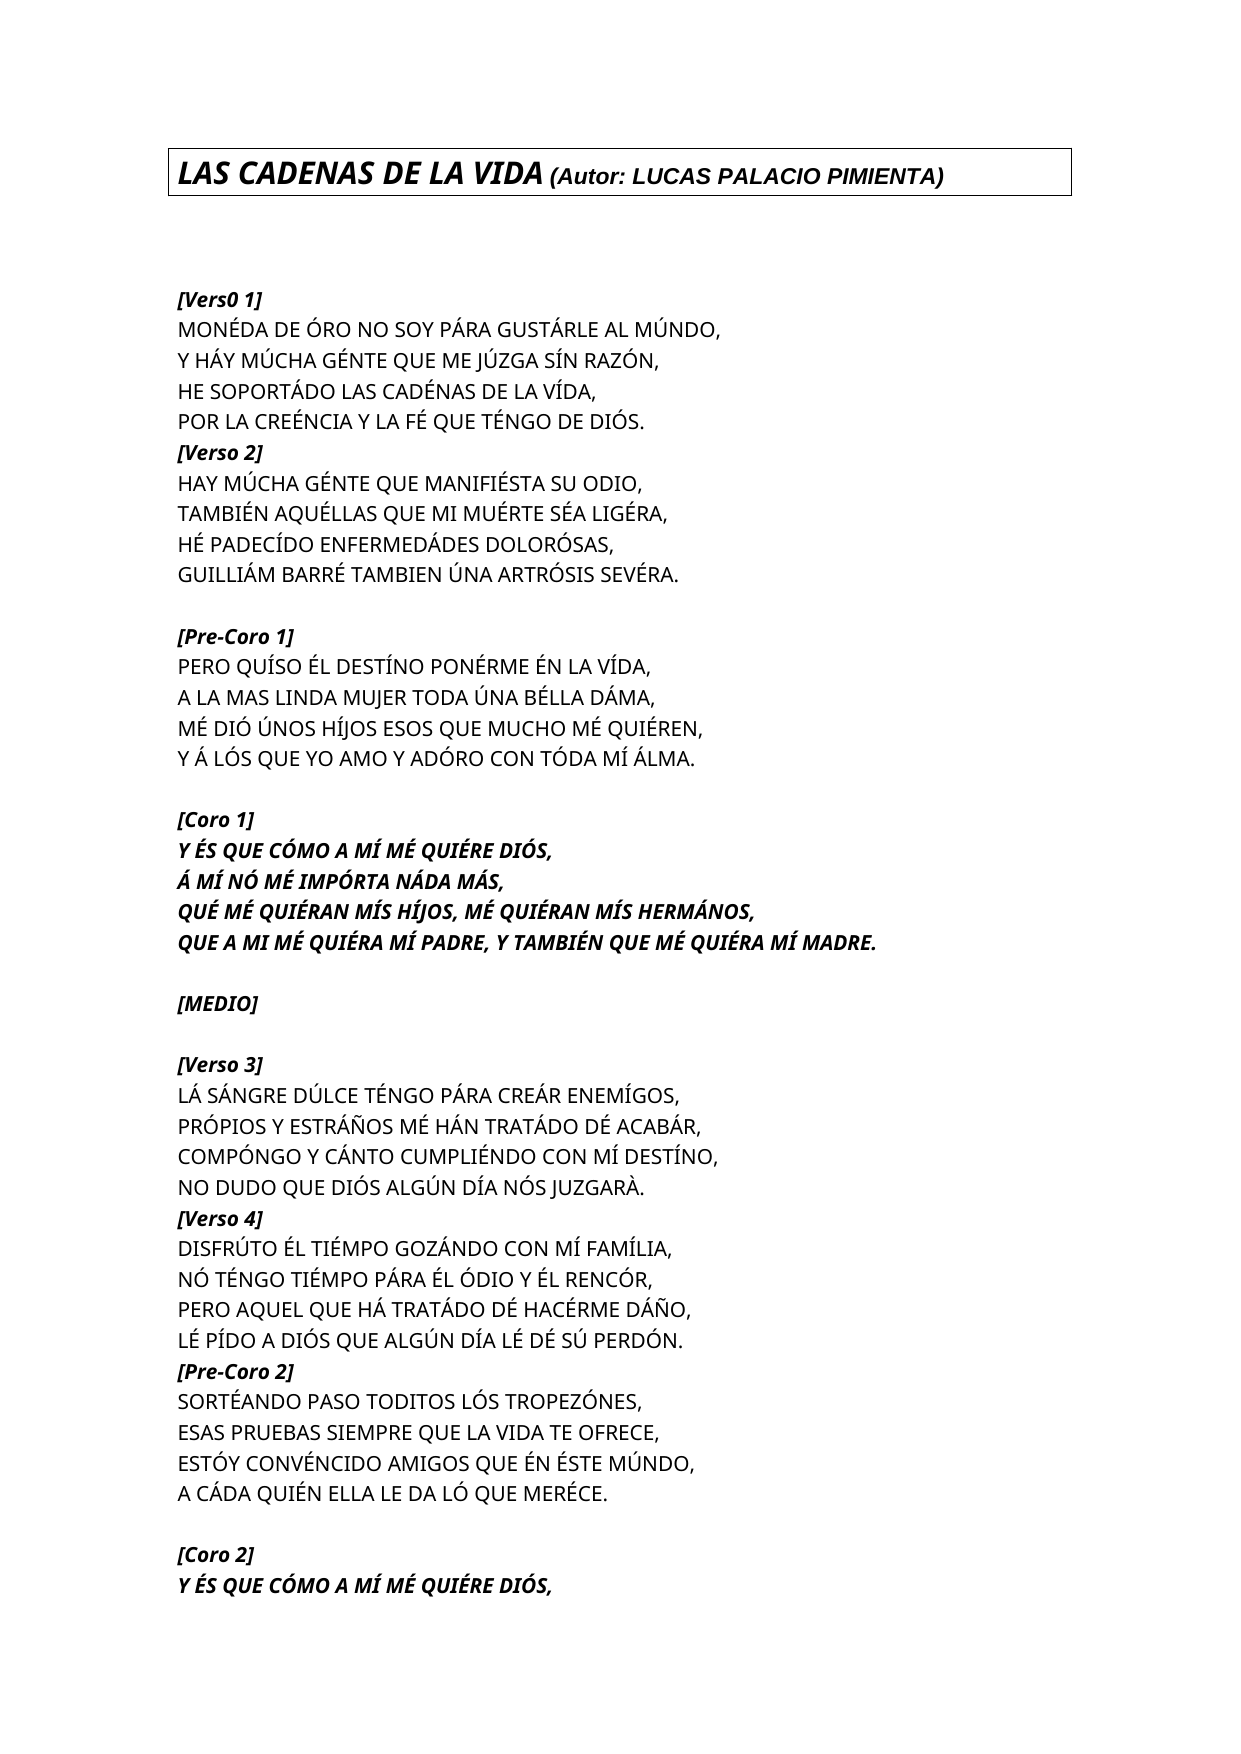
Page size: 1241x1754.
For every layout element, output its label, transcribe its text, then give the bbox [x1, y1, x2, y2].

text [Vers0 1] [177, 285, 1063, 313]
text NO DUDO QUE DIÓS ALGÚN DÍA NÓS JUZGARÀ. [177, 1173, 1063, 1201]
text PRÓPIOS Y ESTRÁÑOS MÉ HÁN TRATÁDO DÉ ACABÁR, [177, 1112, 1063, 1140]
text [Coro 1] [177, 806, 1063, 834]
text DISFRÚTO ÉL TIÉMPO GOZÁNDO CON MÍ FAMÍLIA, [177, 1234, 1063, 1263]
text LÁ SÁNGRE DÚLCE TÉNGO PÁRA CREÁR ENEMÍGOS, [177, 1081, 1063, 1109]
text Y HÁY MÚCHA GÉNTE QUE ME JÚZGA SÍN RAZÓN, [177, 346, 1063, 374]
text GUILLIÁM BARRÉ TAMBIEN ÚNA ARTRÓSIS SEVÉRA. [177, 561, 1063, 589]
text A CÁDA QUIÉN ELLA LE DA LÓ QUE MERÉCE. [177, 1479, 1063, 1508]
text MONÉDA DE ÓRO NO SOY PÁRA GUSTÁRLE AL MÚNDO, [177, 316, 1063, 344]
text ESAS PRUEBAS SIEMPRE QUE LA VIDA TE OFRECE, [177, 1418, 1063, 1446]
text MÉ DIÓ ÚNOS HÍJOS ESOS QUE MUCHO MÉ QUIÉREN, [177, 714, 1063, 742]
text [Verso 3] [177, 1051, 1063, 1079]
text HAY MÚCHA GÉNTE QUE MANIFIÉSTA SU ODIO, [177, 469, 1063, 497]
text Y Á LÓS QUE YO AMO Y ADÓRO CON TÓDA MÍ ÁLMA. [177, 744, 1063, 773]
text HE SOPORTÁDO LAS CADÉNAS DE LA VÍDA, [177, 377, 1063, 405]
text [Coro 2] [177, 1541, 1063, 1569]
text ESTÓY CONVÉNCIDO AMIGOS QUE ÉN ÉSTE MÚNDO, [177, 1449, 1063, 1477]
text Y ÉS QUE CÓMO A MÍ MÉ QUIÉRE DIÓS, [177, 1571, 1063, 1599]
text QUE A MI MÉ QUIÉRA MÍ PADRE, Y TAMBIÉN QUE MÉ QUIÉRA MÍ MADRE. [177, 928, 1063, 956]
text [Verso 4] [177, 1204, 1063, 1232]
text SORTÉANDO PASO TODITOS LÓS TROPEZÓNES, [177, 1387, 1063, 1416]
text PERO AQUEL QUE HÁ TRATÁDO DÉ HACÉRME DÁÑO, [177, 1296, 1063, 1324]
text NÓ TÉNGO TIÉMPO PÁRA ÉL ÓDIO Y ÉL RENCÓR, [177, 1265, 1063, 1293]
text [Pre-Coro 2] [177, 1357, 1063, 1385]
text PERO QUÍSO ÉL DESTÍNO PONÉRME ÉN LA VÍDA, [177, 652, 1063, 681]
text HÉ PADECÍDO ENFERMEDÁDES DOLORÓSAS, [177, 530, 1063, 558]
text Á MÍ NÓ MÉ IMPÓRTA NÁDA MÁS, [177, 867, 1063, 895]
text [MEDIO] [177, 989, 1063, 1018]
text LÉ PÍDO A DIÓS QUE ALGÚN DÍA LÉ DÉ SÚ PERDÓN. [177, 1326, 1063, 1354]
text LAS CADENAS DE LA VIDA (Autor: LUCAS PALACIO PIMIENTA) [169, 149, 1071, 195]
text COMPÓNGO Y CÁNTO CUMPLIÉNDO CON MÍ DESTÍNO, [177, 1142, 1063, 1171]
text TAMBIÉN AQUÉLLAS QUE MI MUÉRTE SÉA LIGÉRA, [177, 499, 1063, 528]
text POR LA CREÉNCIA Y LA FÉ QUE TÉNGO DE DIÓS. [177, 407, 1063, 436]
text A LA MAS LINDA MUJER TODA ÚNA BÉLLA DÁMA, [177, 683, 1063, 711]
text [Verso 2] [177, 438, 1063, 466]
text QUÉ MÉ QUIÉRAN MÍS HÍJOS, MÉ QUIÉRAN MÍS HERMÁNOS, [177, 897, 1063, 926]
text [Pre-Coro 1] [177, 622, 1063, 650]
text Y ÉS QUE CÓMO A MÍ MÉ QUIÉRE DIÓS, [177, 836, 1063, 864]
